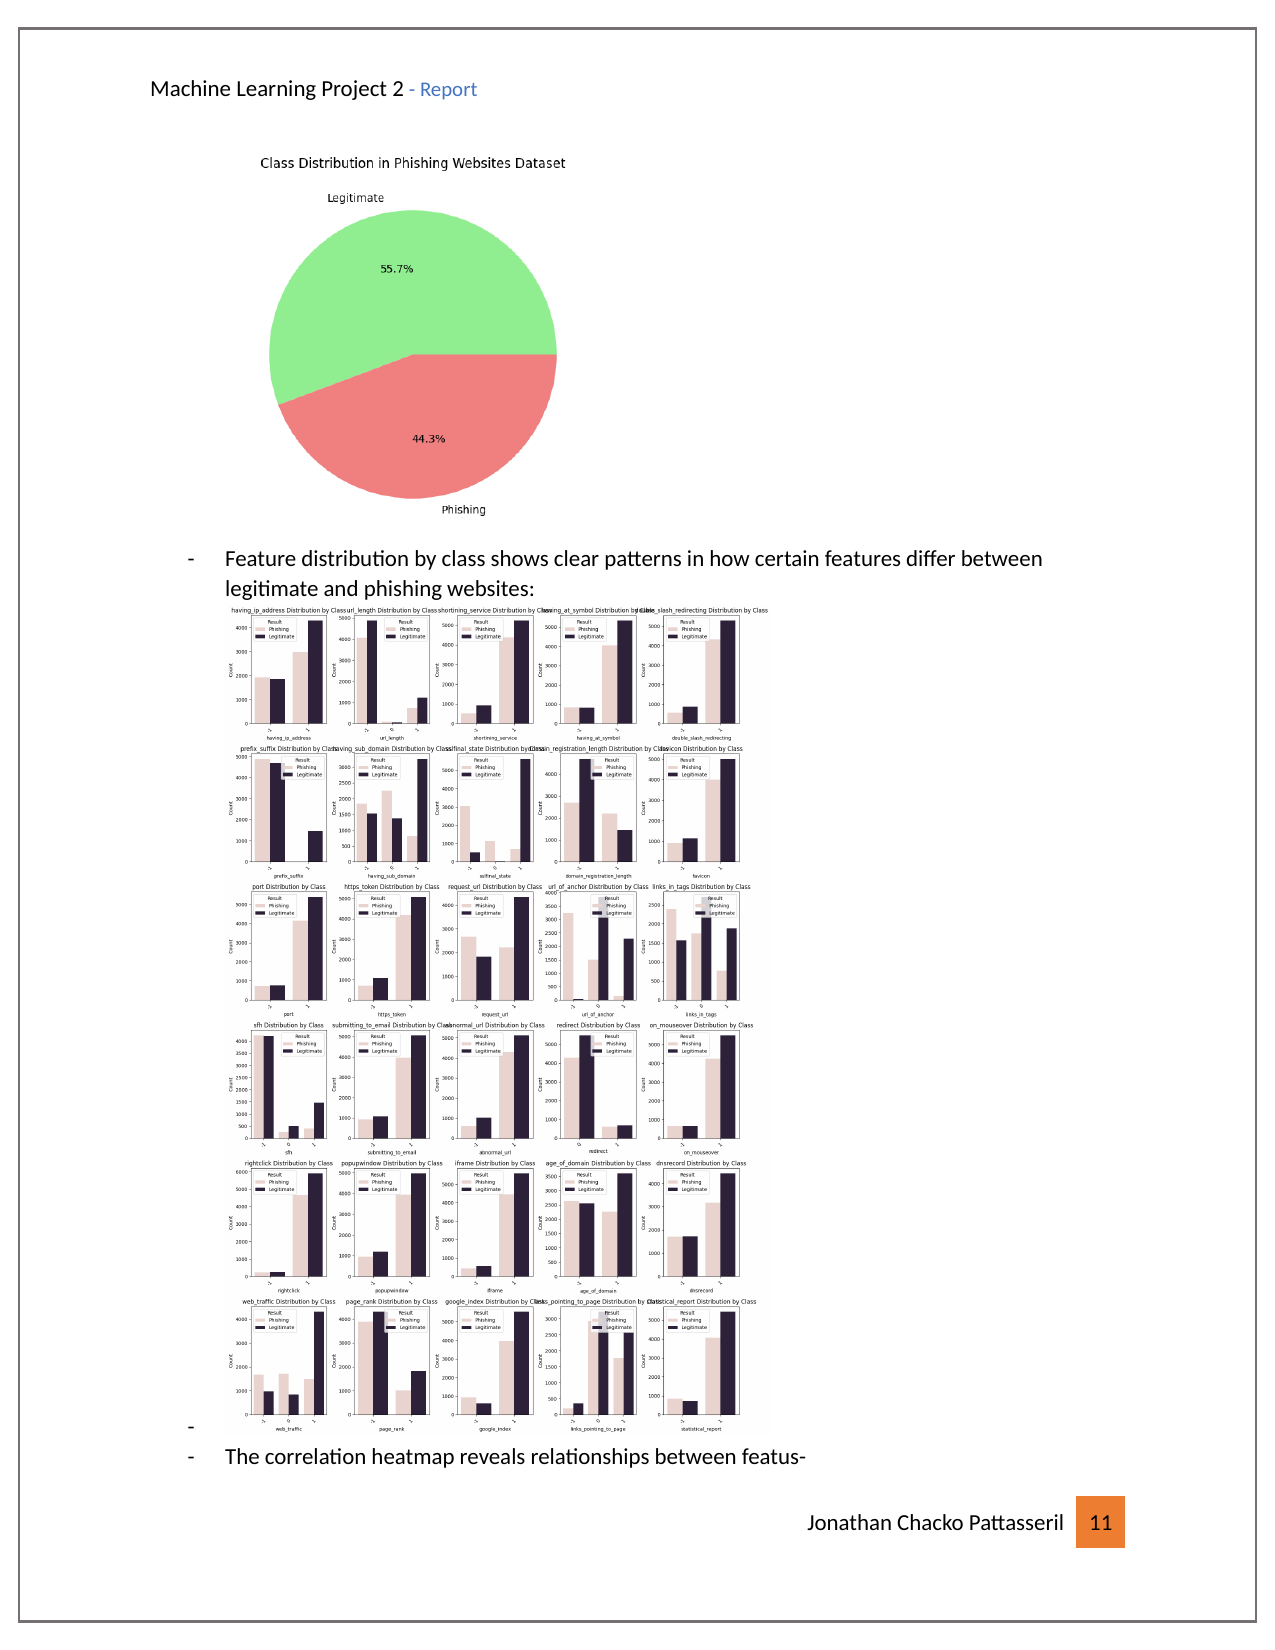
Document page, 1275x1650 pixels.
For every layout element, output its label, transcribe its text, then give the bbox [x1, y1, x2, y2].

picture [225, 150, 600, 542]
list Feature distribution by class shows clear patterns in how certain features differ between legitimate and phishing websites: [187, 544, 1125, 602]
list The correlation heatmap reveals relationships between featus- [187, 1442, 1125, 1470]
picture [225, 604, 771, 1435]
